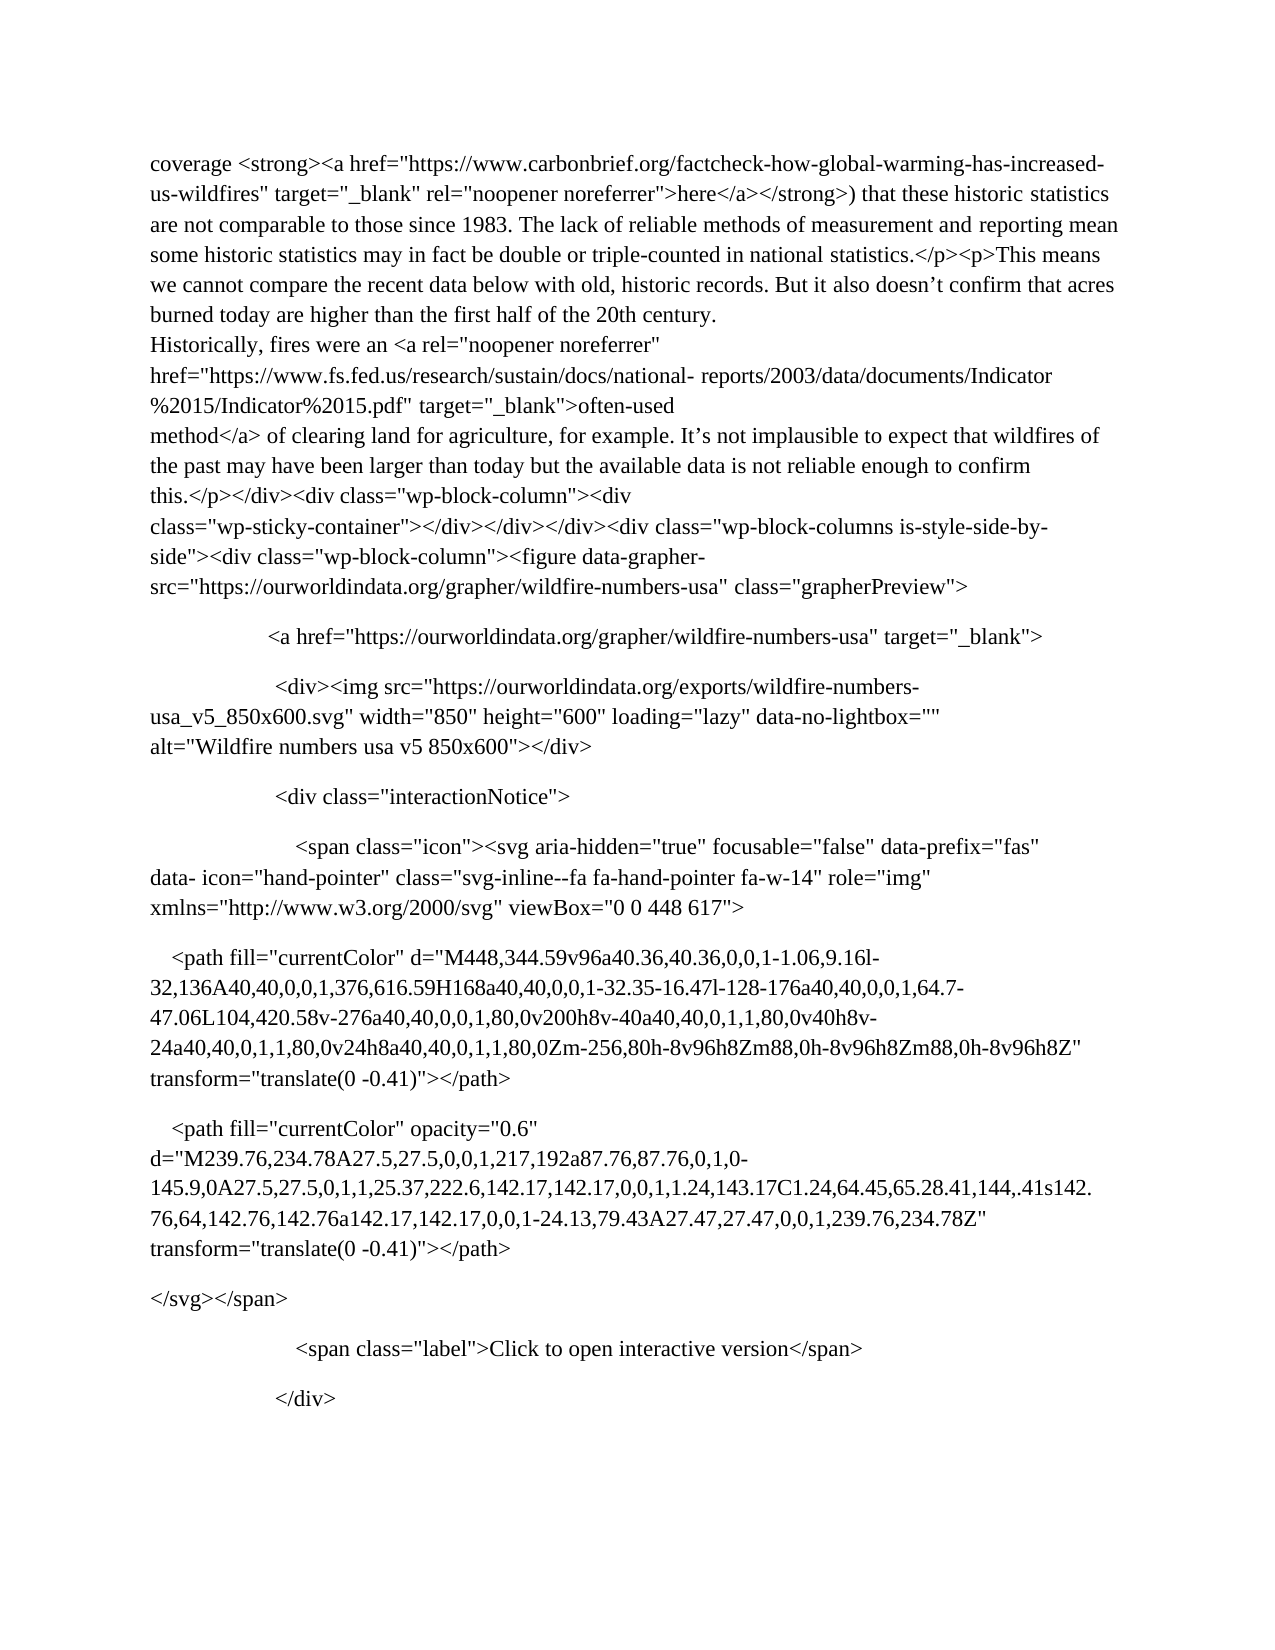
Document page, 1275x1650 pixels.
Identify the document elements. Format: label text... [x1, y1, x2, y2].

text Historically, fires were an <a rel="noopener noreferrer" href="https://www.fs.fed.us/research/sustain/docs/national- reports/2003/data/documents/Indicator%2015/Indicator%2015.pdf" target="_blank">often-used [150, 331, 1061, 418]
text method</a> of clearing land for agriculture, for example. It’s not implausible to expect that wildfires of the past may have been larger than today but the available data is not reliable enough to confirm this.</p></div><div class="wp-block-column"><div class="wp-sticky-container"></div></div></div><div class="wp-block-columns is-style-side-by-side"><div class="wp-block-column"><figure data-grapher- src="https://ourworldindata.org/grapher/wildfire-numbers-usa" class="grapherPreview"> [150, 422, 1114, 599]
text transform="translate(0 -0.41)"></path> [150, 1235, 1137, 1261]
text 76,64,142.76,142.76a142.17,142.17,0,0,1-24.13,79.43A27.47,27.47,0,0,1,239.76,234.78Z" [150, 1205, 1137, 1231]
text <span class="label">Click to open interactive version</span> [295, 1335, 1137, 1362]
text 24a40,40,0,1,1,80,0v24h8a40,40,0,1,1,80,0Zm-256,80h-8v96h8Zm88,0h-8v96h8Zm88,0h-8v96h8Z" [150, 1034, 1137, 1060]
text </svg></span> [150, 1285, 1137, 1312]
text <path fill="currentColor" d="M448,344.59v96a40.36,40.36,0,0,1-1.06,9.16l- 32,136A40,40,0,0,1,376,616.59H168a40,40,0,0,1-32.35-16.47l-128-176a40,40,0,0,1,64.7- [150, 944, 974, 1000]
text <span class="icon"><svg aria-hidden="true" focusable="false" data-prefix="fas" data- icon="hand-pointer" class="svg-inline--fa fa-hand-pointer fa-w-14" role="img" xmlns="http://www.w3.org/2000/svg" viewBox="0 0 448 617"> [150, 833, 1089, 920]
text coverage <strong><a href="https://www.carbonbrief.org/factcheck-how-global-warming-has-increased- us-wildfires" target="_blank" rel="noopener noreferrer">here</a></strong>) that these historic statistics are not comparable to those since 1983. The lack of reliable methods of measurement and reporting mean some historic statistics may in fact be double or triple-counted in national statistics.</p><p>This means we cannot compare the recent data below with old, historic records. But it also doesn’t confirm that acres burned today are higher than the first half of the 20th century. [150, 150, 1122, 328]
text <path fill="currentColor" opacity="0.6" d="M239.76,234.78A27.5,27.5,0,0,1,217,192a87.76,87.76,0,1,0- 145.9,0A27.5,27.5,0,1,1,25.37,222.6,142.17,142.17,0,0,1,1.24,143.17C1.24,64.45,65.28.41,144,.41s142. [150, 1115, 1107, 1201]
text <div class="interactionNotice"> [274, 783, 1137, 810]
text <a href="https://ourworldindata.org/grapher/wildfire-numbers-usa" target="_blank"> [254, 623, 1056, 649]
text transform="translate(0 -0.41)"></path> [150, 1065, 1137, 1091]
text 47.06L104,420.58v-276a40,40,0,0,1,80,0v200h8v-40a40,40,0,1,1,80,0v40h8v- [150, 1003, 1137, 1030]
text </div> [274, 1385, 1137, 1412]
text <div><img src="https://ourworldindata.org/exports/wildfire-numbers- usa_v5_850x600.svg" width="850" height="600" loading="lazy" data-no-lightbox="" alt="Wildfire numbers usa v5 850x600"></div> [150, 673, 1059, 760]
